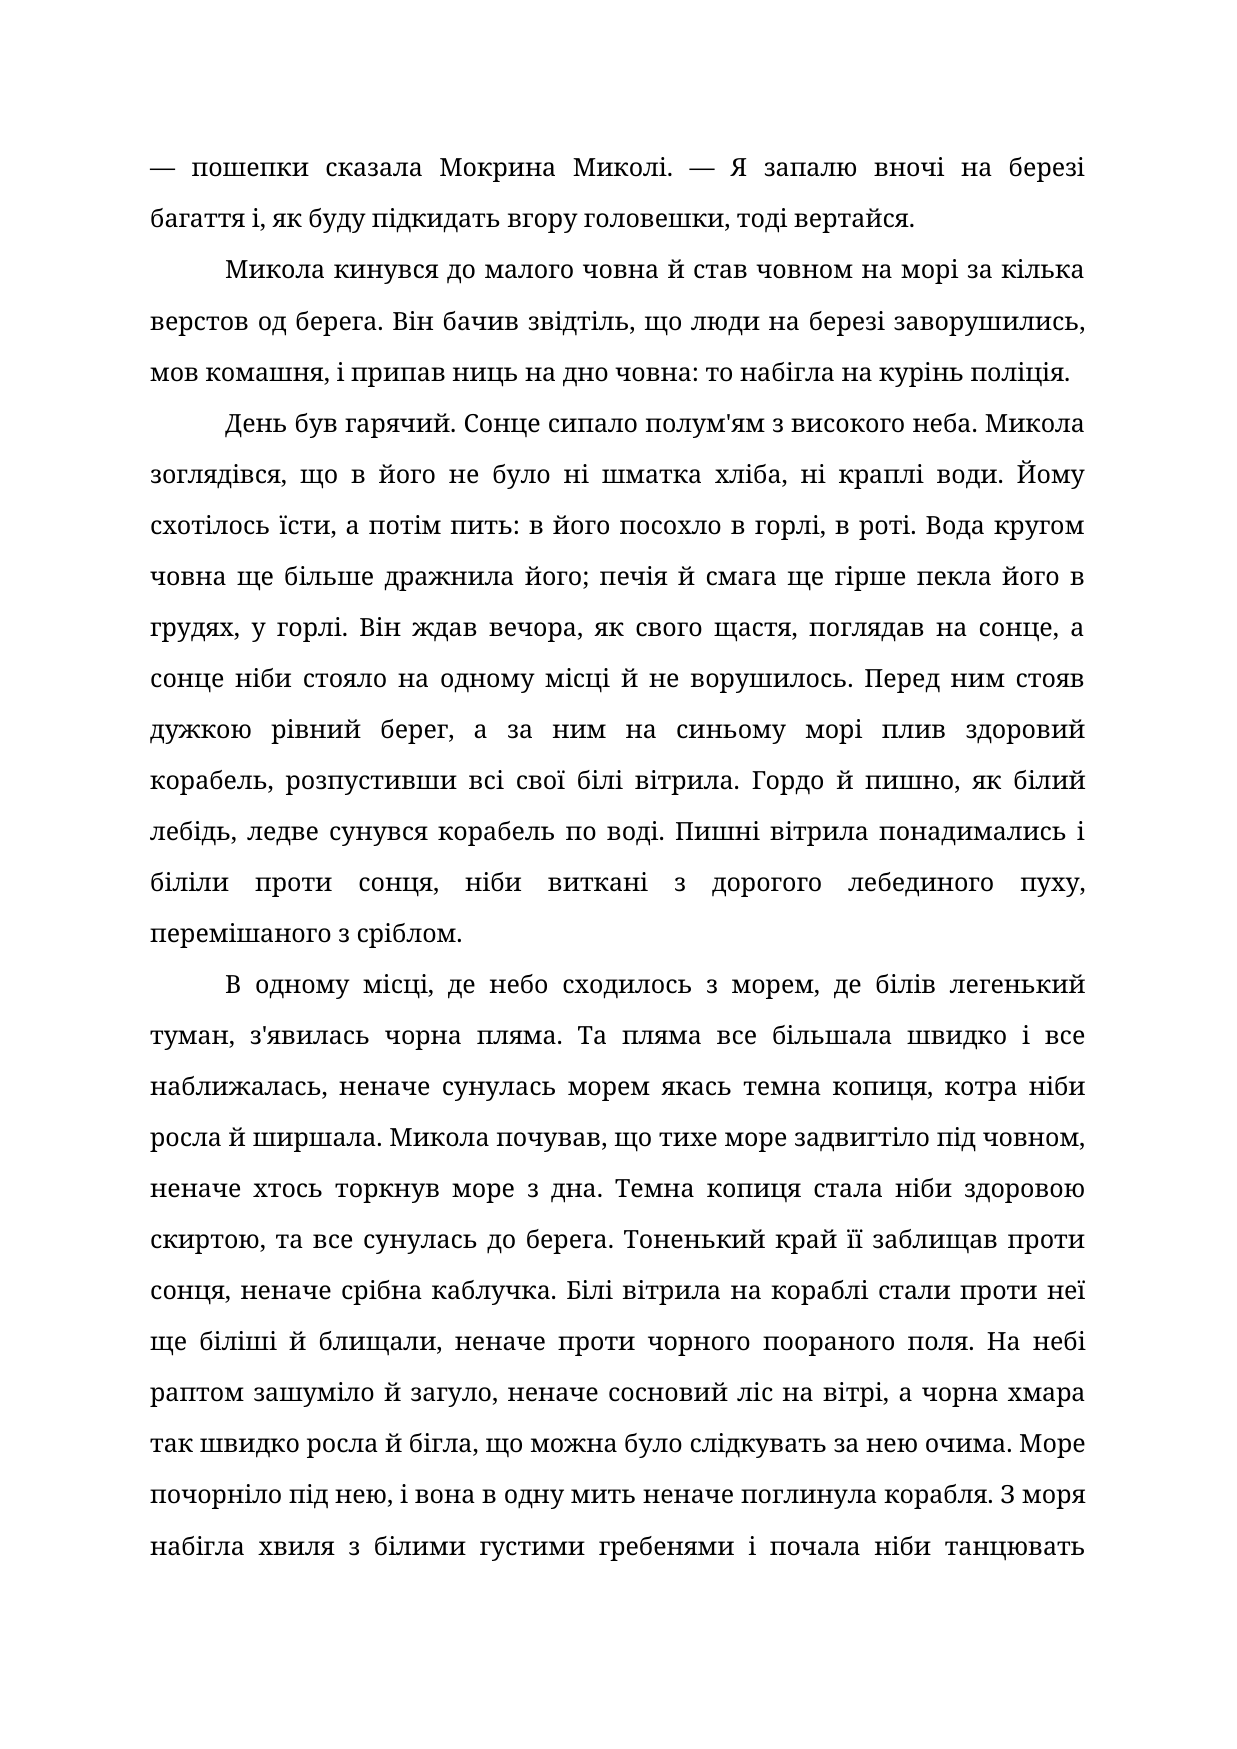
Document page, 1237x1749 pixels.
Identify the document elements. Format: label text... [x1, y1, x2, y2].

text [150, 967, 1086, 1562]
text Микола кинувся до малого човна й став човном на морі за кілька верстов од берега. Він бачив звідтіль, що люди на березі заворушились, мов комашня, і припав ниць на дно човна: то набігла на курінь поліція. [150, 252, 1086, 388]
text День був гарячий. Сонце сипало полум'ям з високого неба. Микола зоглядівся, що в його не було ні шматка хліба, ні краплі води. Йому схотілось їсти, а потім пить: в його посохло в горлі, в роті. Вода кругом човна ще більше дражнила його; печія й смага ще гірше пекла його в грудях, у горлі. Він ждав вечора, як свого щастя, поглядав на сонце, а сонце ніби стояло на одному місці й не ворушилось. Перед ним стояв дужкою рівний берег, а за ним на синьому морі плив здоровий корабель, розпустивши всі свої білі вітрила. Гордо й пишно, як білий лебідь, ледве сунувся корабель по воді. Пишні вітрила понадимались і біліли проти сонця, ніби виткані з дорогого лебединого пуху, перемішаного з сріблом. [150, 405, 1086, 950]
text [150, 150, 1086, 235]
